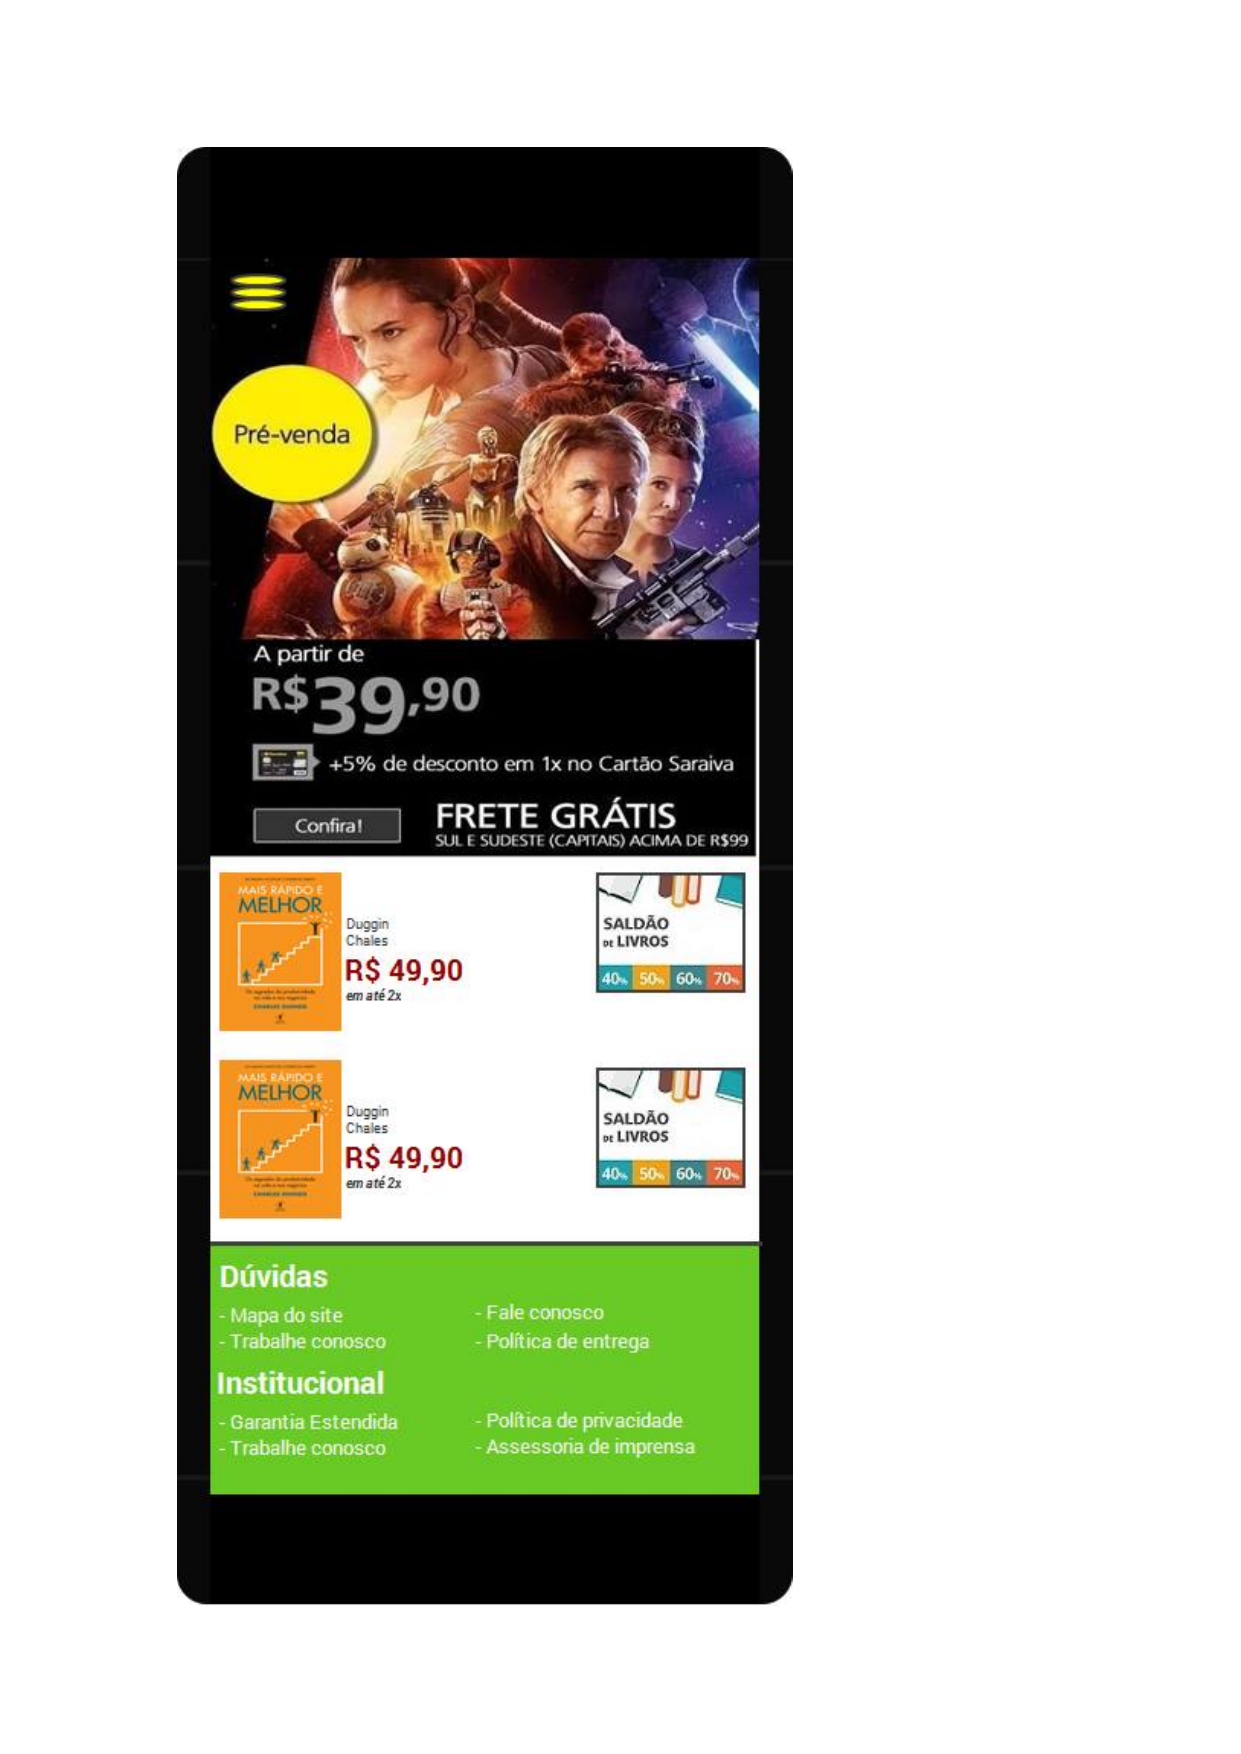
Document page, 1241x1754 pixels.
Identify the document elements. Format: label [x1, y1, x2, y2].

picture [177, 147, 793, 1606]
